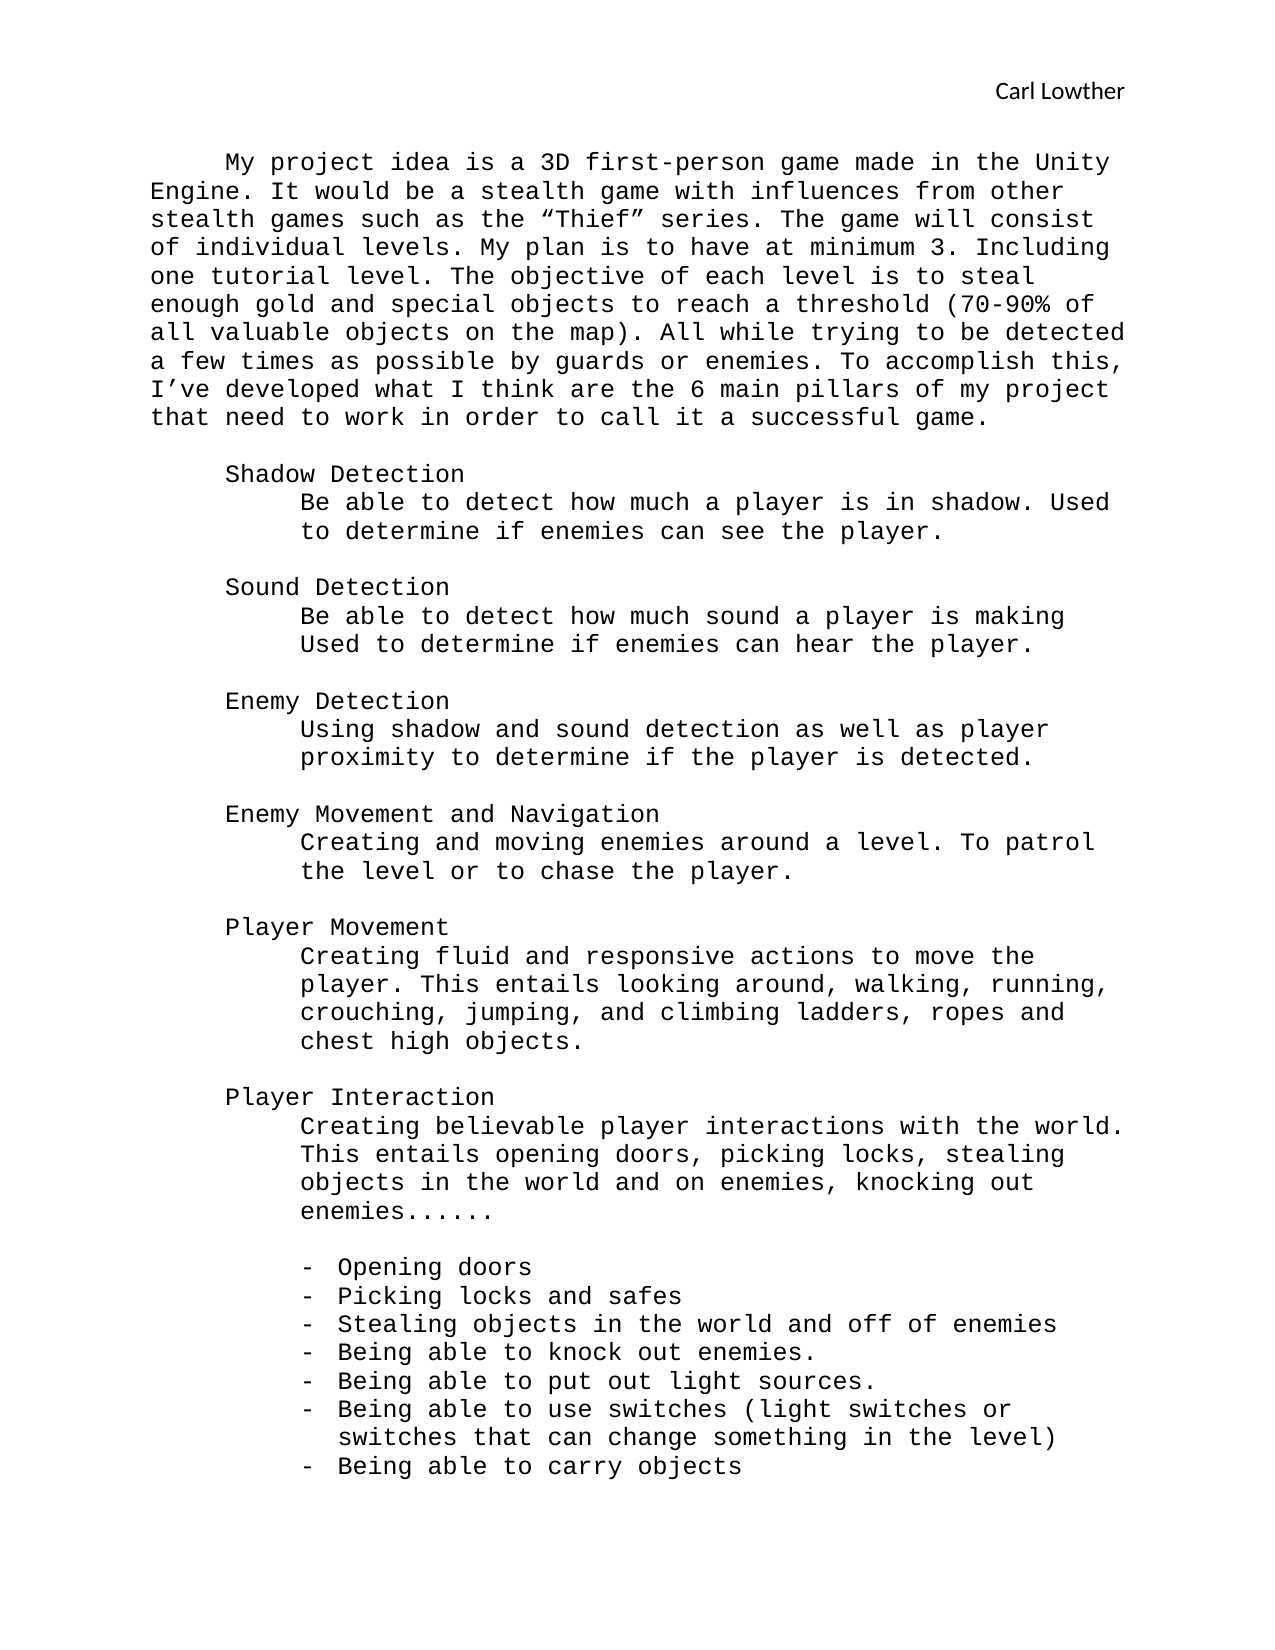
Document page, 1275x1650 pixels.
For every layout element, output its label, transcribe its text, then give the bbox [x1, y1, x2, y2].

list Being able to use switches (light switches or switches that can change something in the level) [300, 1397, 1125, 1453]
text Be able to detect how much sound a player is making Used to determine if enemies can hear the player. [300, 603, 1125, 660]
text Shadow Detection [150, 462, 1125, 490]
text Creating fluid and responsive actions to move the player. This entails looking around, walking, running, crouching, jumping, and climbing ladders, ropes and chest high objects. [300, 943, 1125, 1057]
list Being able to put out light sources. [300, 1368, 1125, 1397]
text Creating and moving enemies around a level. To patrol the level or to chase the player. [300, 830, 1125, 887]
list Stealing objects in the world and off of enemies [300, 1312, 1125, 1340]
text Be able to detect how much a player is in shadow. Used to determine if enemies can see the player. [300, 490, 1125, 547]
text Using shadow and sound detection as well as player proximity to determine if the player is detected. [300, 717, 1125, 773]
text Enemy Detection [150, 688, 1125, 717]
text Enemy Movement and Navigation [150, 802, 1125, 830]
text Player Movement [150, 915, 1125, 943]
text Creating believable player interactions with the world. This entails opening doors, picking locks, stealing objects in the world and on enemies, knocking out enemies...... [300, 1113, 1125, 1227]
list Being able to knock out enemies. [300, 1340, 1125, 1368]
list Opening doors [300, 1255, 1125, 1283]
text Player Interaction [150, 1085, 1125, 1113]
text My project idea is a 3D first-person game made in the Unity Engine. It would be a stealth game with influences from other stealth games such as the “Thief” series. The game will consist of individual levels. My plan is to have at minimum 3. Including one tutorial level. The objective of each level is to steal enough gold and special objects to reach a threshold (70-90% of all valuable objects on the map). All while trying to be detected a few times as possible by guards or enemies. To accomplish this, I’ve developed what I think are the 6 main pillars of my project that need to work in order to call it a successful game. [150, 150, 1125, 433]
text Sound Detection [150, 575, 1125, 603]
list Picking locks and safes [300, 1283, 1125, 1312]
list Being able to carry objects [300, 1453, 1125, 1482]
